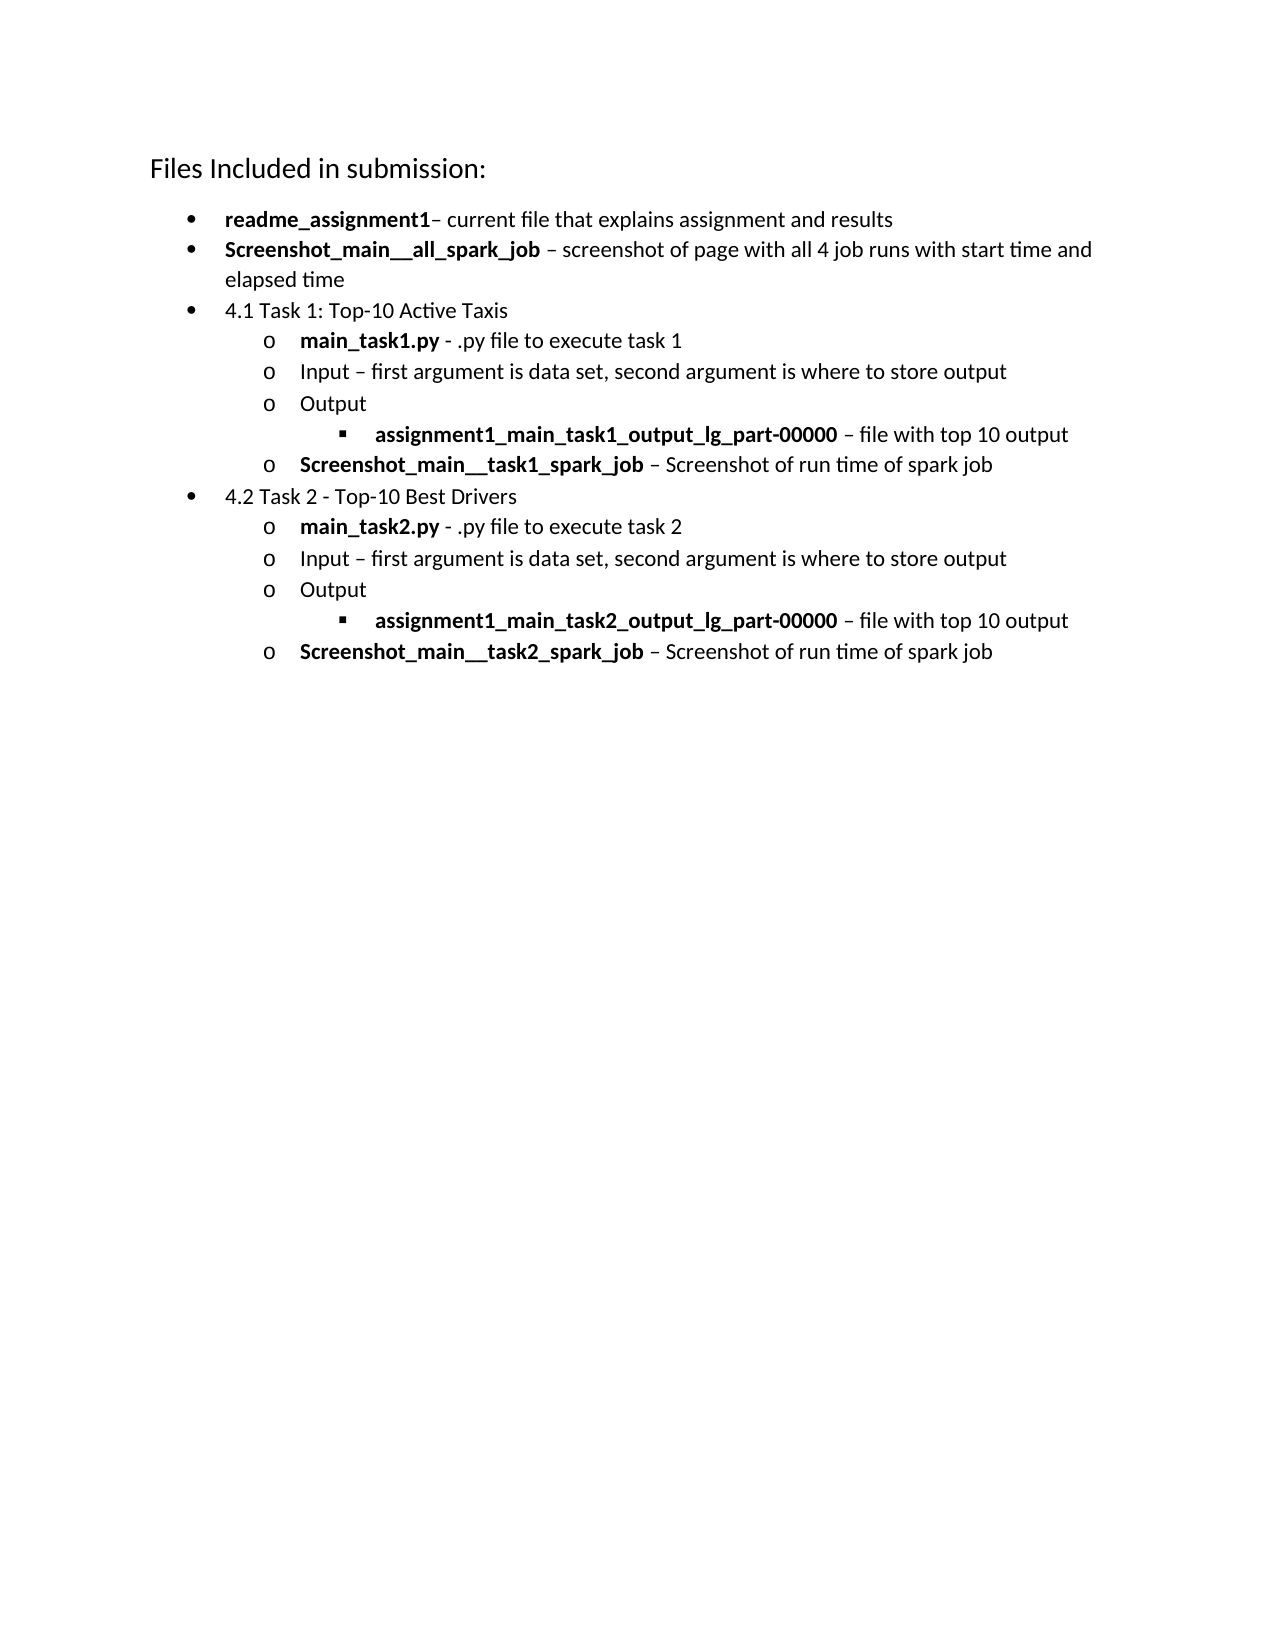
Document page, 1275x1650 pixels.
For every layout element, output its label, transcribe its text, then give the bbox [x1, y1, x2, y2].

list Input – first argument is data set, second argument is where to store output [262, 544, 1125, 573]
list Output [262, 389, 1125, 418]
list Screenshot_main__all_spark_job – screenshot of page with all 4 job runs with start time and elapsed time [187, 235, 1125, 293]
list readme_assignment1– current file that explains assignment and results [187, 205, 1125, 233]
text Files Included in submission: [150, 150, 1125, 186]
list Output [262, 575, 1125, 604]
list Screenshot_main__task2_spark_job – Screenshot of run time of spark job [262, 637, 1125, 666]
list main_task1.py - .py file to execute task 1 [262, 326, 1125, 355]
list 4.1 Task 1: Top-10 Active Taxis [187, 296, 1125, 324]
list Input – first argument is data set, second argument is where to store output [262, 357, 1125, 387]
list Screenshot_main__task1_spark_job – Screenshot of run time of spark job [262, 451, 1125, 480]
list main_task2.py - .py file to execute task 2 [262, 512, 1125, 541]
list 4.2 Task 2 - Top-10 Best Drivers [187, 482, 1125, 510]
list assignment1_main_task2_output_lg_part-00000 – file with top 10 output [337, 607, 1125, 634]
list assignment1_main_task1_output_lg_part-00000 – file with top 10 output [337, 420, 1125, 448]
